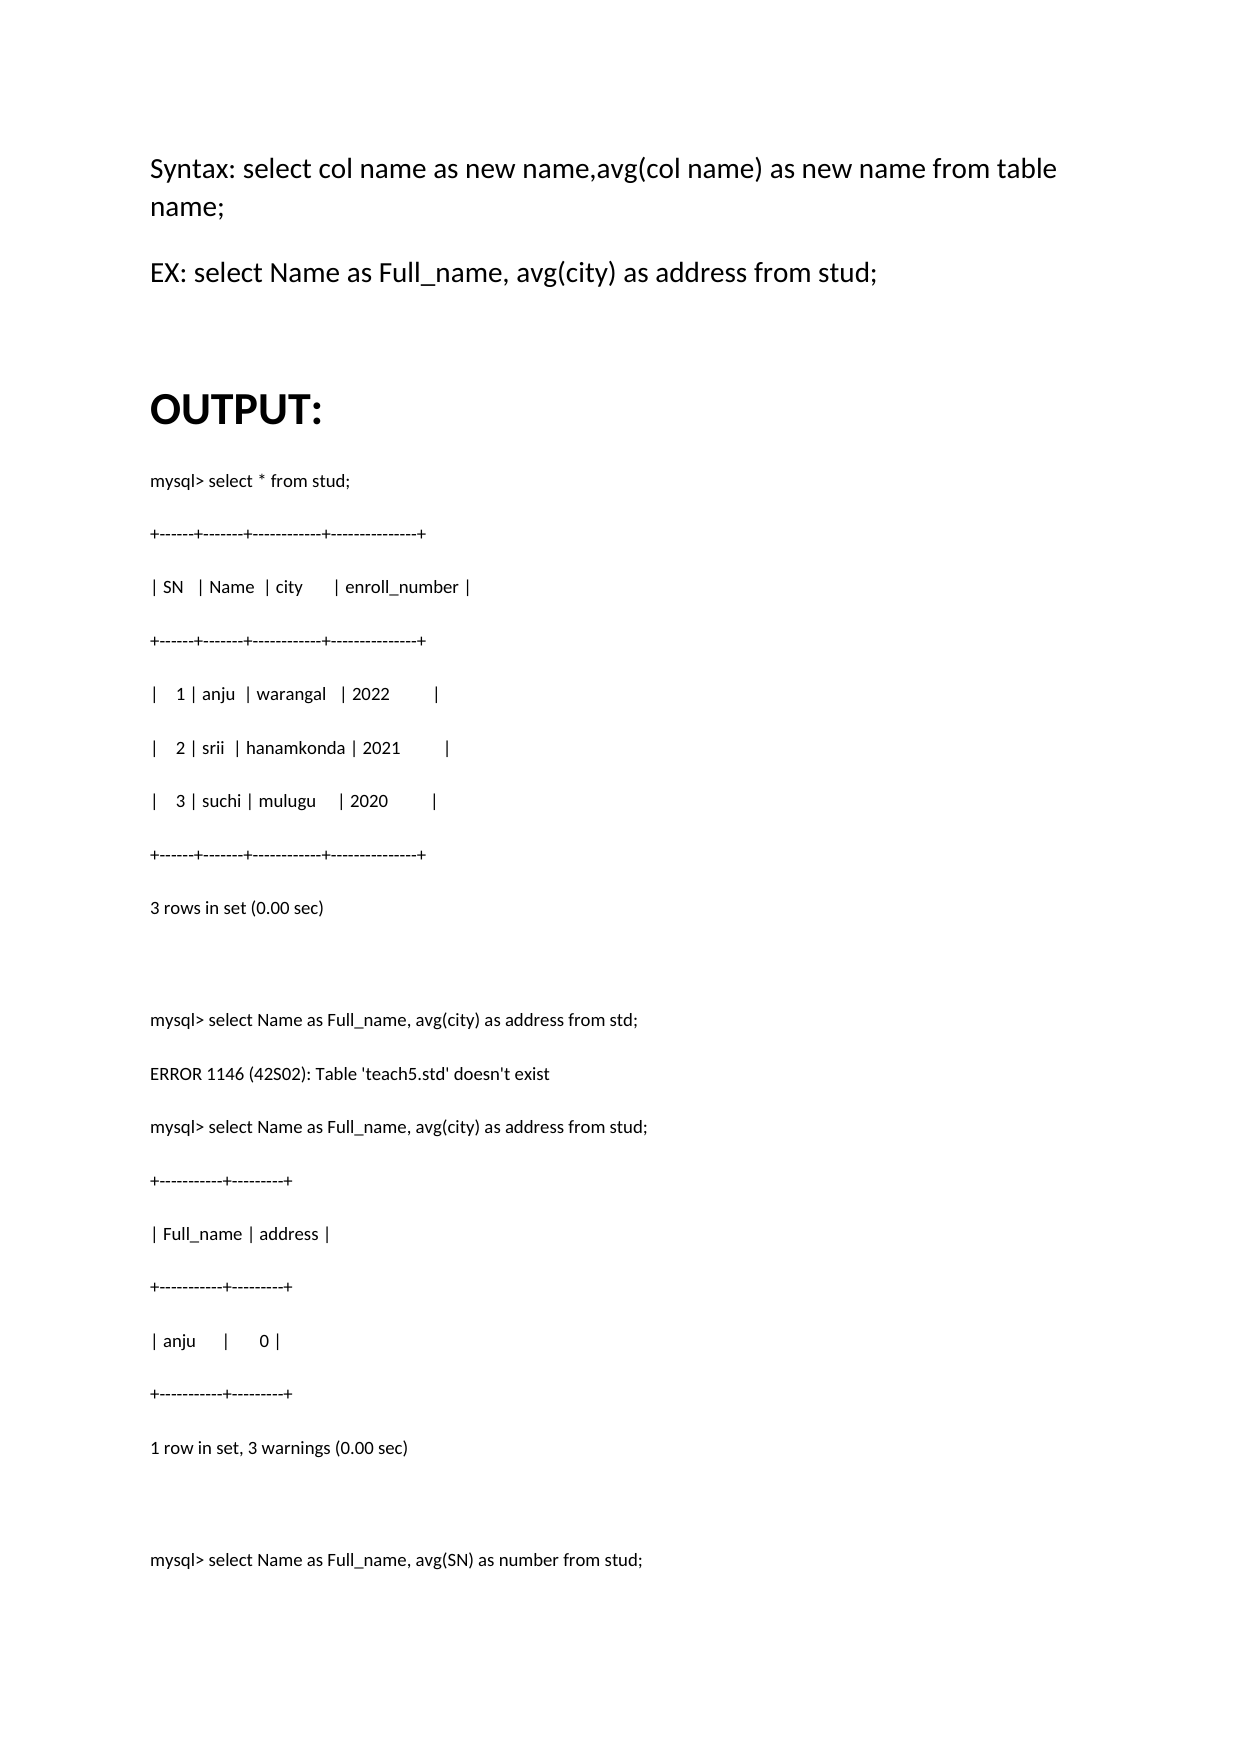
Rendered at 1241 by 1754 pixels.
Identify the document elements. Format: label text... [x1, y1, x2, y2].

text +------+-------+------------+---------------+ [150, 629, 1090, 652]
text | 3 | suchi | mulugu | 2020 | [150, 789, 1090, 812]
text mysql> select Name as Full_name, avg(city) as address from std; [150, 1008, 1090, 1031]
text | 2 | srii | hanamkonda | 2021 | [150, 736, 1090, 759]
text +------+-------+------------+---------------+ [150, 843, 1090, 866]
text +-----------+---------+ [150, 1383, 1090, 1406]
text Syntax: select col name as new name,avg(col name) as new name from table name; [150, 150, 1090, 223]
text | Full_name | address | [150, 1222, 1090, 1245]
text +-----------+---------+ [150, 1169, 1090, 1192]
text mysql> select * from stud; [150, 469, 1090, 492]
text mysql> select Name as Full_name, avg(city) as address from stud; [150, 1115, 1090, 1138]
text mysql> select Name as Full_name, avg(SN) as number from stud; [150, 1548, 1090, 1571]
text OUTPUT: [150, 380, 1090, 436]
text EX: select Name as Full_name, avg(city) as address from stud; [150, 254, 1090, 290]
text ERROR 1146 (42S02): Table 'teach5.std' doesn't exist [150, 1062, 1090, 1085]
text | anju | 0 | [150, 1329, 1090, 1352]
text +------+-------+------------+---------------+ [150, 522, 1090, 545]
text 1 row in set, 3 warnings (0.00 sec) [150, 1436, 1090, 1459]
text +-----------+---------+ [150, 1276, 1090, 1299]
text 3 rows in set (0.00 sec) [150, 896, 1090, 919]
text | SN | Name | city | enroll_number | [150, 576, 1090, 598]
text | 1 | anju | warangal | 2022 | [150, 682, 1090, 705]
